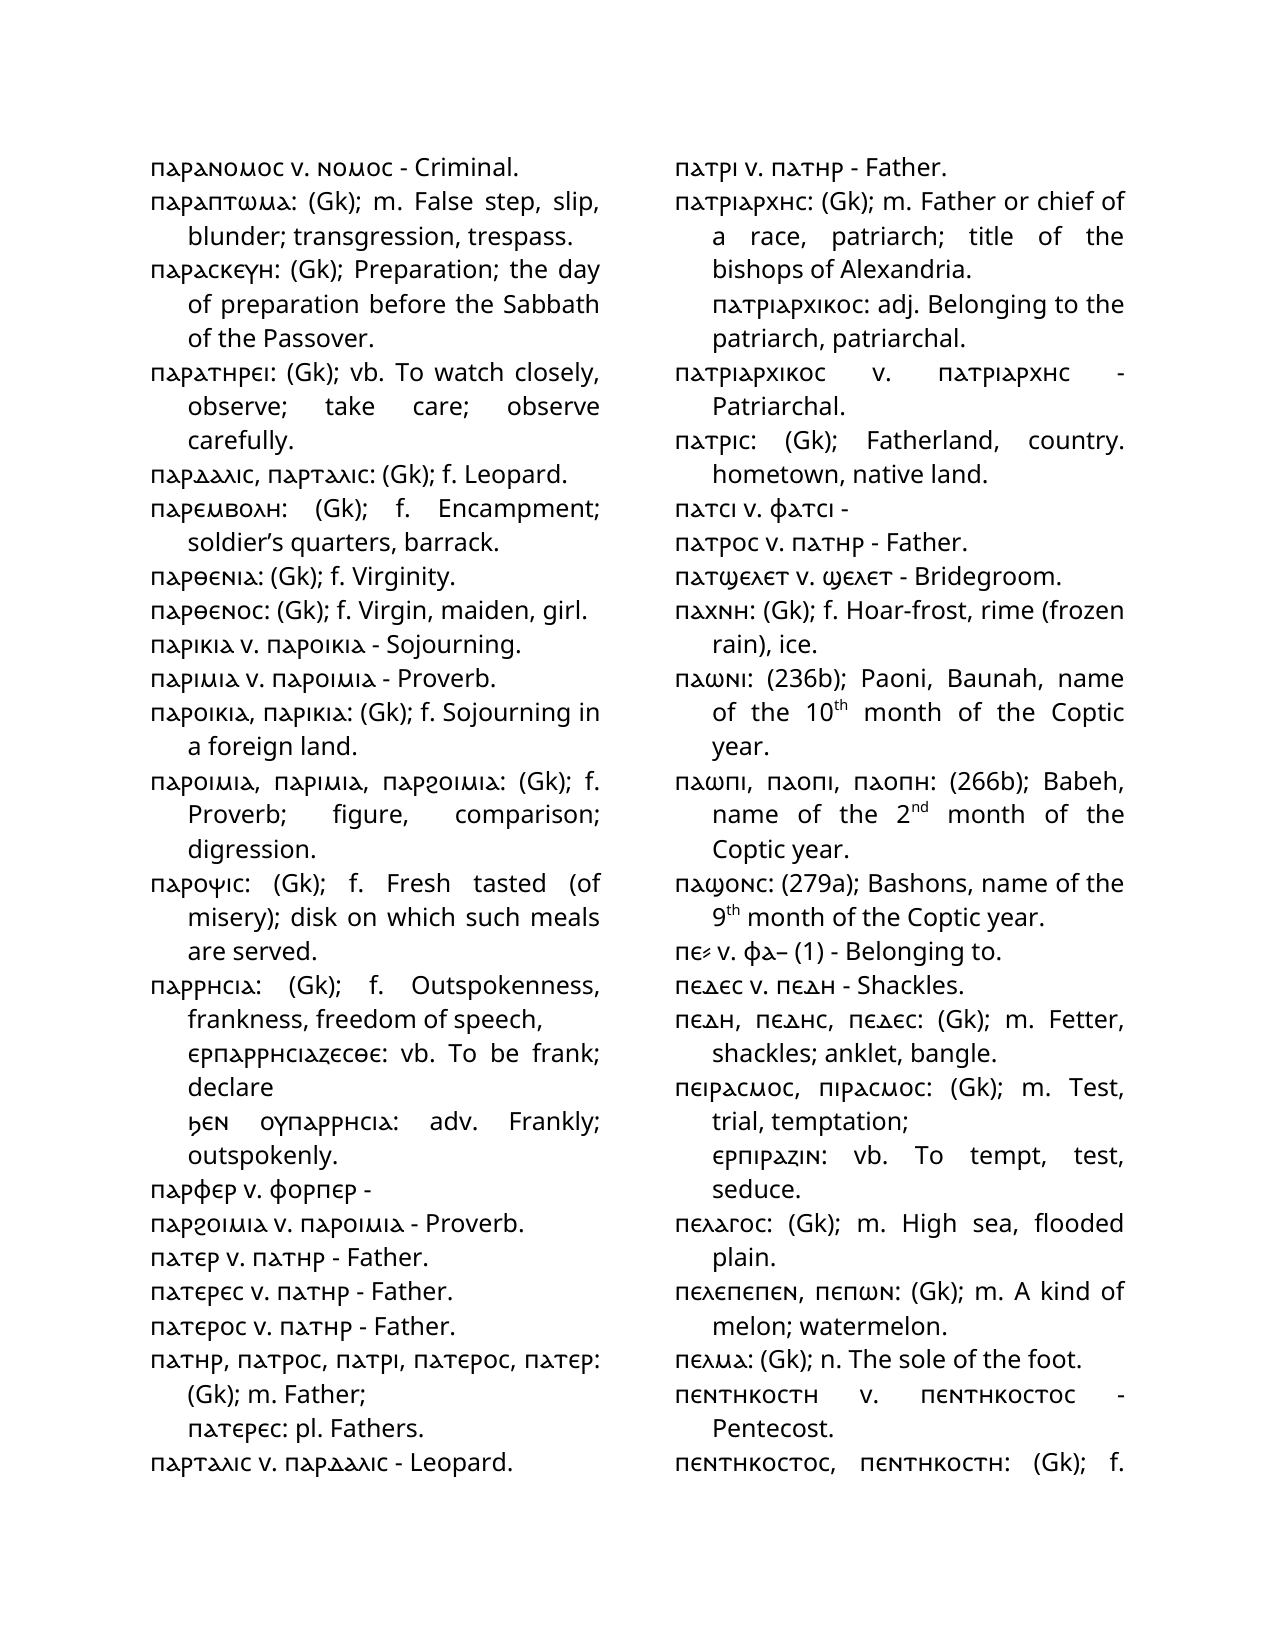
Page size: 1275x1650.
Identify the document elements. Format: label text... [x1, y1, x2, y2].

text ⲡⲁⲧⲣⲓⲥ: (Gk); Fatherland, country. hometown, native land. [674, 422, 1125, 491]
text ⲡⲁⲣⲟⲯⲓⲥ: (Gk); f. Fresh tasted (of misery); disk on which such meals are served. [150, 865, 601, 967]
text ⲡⲁⲣⲑⲉⲛⲓⲁ: (Gk); f. Virginity. [150, 559, 601, 593]
text ⲡⲉⲇⲏ, ⲡⲉⲇⲏⲥ, ⲡⲉⲇⲉⲥ: (Gk); m. Fetter, shackles; anklet, bangle. [674, 1002, 1125, 1070]
text ⲡⲉⲛⲧⲏⲕⲟⲥⲧⲏ v. ⲡⲉⲛⲧⲏⲕⲟⲥⲧⲟⲥ - Pentecost. [674, 1376, 1125, 1444]
text ⲡⲉⲓⲣⲁⲥⲙⲟⲥ, ⲡⲓⲣⲁⲥⲙⲟⲥ: (Gk); m. Test, trial, temptation; [674, 1070, 1125, 1138]
text ⲡⲉⲇⲉⲥ v. ⲡⲉⲇⲏ - Shackles. [674, 967, 1125, 1002]
text ⲡⲁⲧⲉⲣⲉⲥ: pl. Fathers. [150, 1410, 601, 1444]
text ⲡⲁⲣⲉⲙⲃⲟⲗⲏ: (Gk); f. Encampment; soldier’s quarters, barrack. [150, 491, 601, 559]
text ⲡⲁⲣⲁⲧⲏⲣⲉⲓ: (Gk); vb. To watch closely, observe; take care; observe carefully. [150, 354, 601, 457]
text ⲡⲁⲧⲣⲓ v. ⲡⲁⲧⲏⲣ - Father. [674, 150, 1125, 184]
text ⲉⲣⲡⲓⲣⲁⲍⲓⲛ: vb. To tempt, test, seduce. [674, 1138, 1125, 1206]
text ⲉⲣⲡⲁⲣⲣⲏⲥⲓⲁⲍⲉⲥⲑⲉ: vb. To be frank; declare [150, 1036, 601, 1104]
text ⲡⲁⲧⲉⲣ v. ⲡⲁⲧⲏⲣ - Father. [150, 1240, 601, 1274]
text ⲡⲁⲧⲏⲣ, ⲡⲁⲧⲣⲟⲥ, ⲡⲁⲧⲣⲓ, ⲡⲁⲧⲉⲣⲟⲥ, ⲡⲁⲧⲉⲣ: (Gk); m. Father; [150, 1342, 601, 1410]
text ⲡⲁⲧⲣⲓⲁⲣⲭⲏⲥ: (Gk); m. Father or chief of a race, patriarch; title of the bishops of Alexandria. [674, 184, 1125, 286]
text ⲡⲁⲣⲇⲁⲗⲓⲥ, ⲡⲁⲣⲧⲁⲗⲓⲥ: (Gk); f. Leopard. [150, 457, 601, 491]
text ⲡⲉⲗⲁⲅⲟⲥ: (Gk); m. High sea, flooded plain. [674, 1206, 1125, 1274]
text ⲡⲁⲱⲛⲓ: (236b); Paoni, Baunah, name of the 10th month of the Coptic year. [674, 661, 1125, 763]
text ⲡⲁⲣⲣⲏⲥⲓⲁ: (Gk); f. Outspokenness, frankness, freedom of speech, [150, 967, 601, 1036]
text ⲡⲉⲛⲧⲏⲕⲟⲥⲧⲟⲥ, ⲡⲉⲛⲧⲏⲕⲟⲥⲧⲏ: (Gk); f. Fiftieth, the feast of the Pentecost. [674, 1444, 1125, 1478]
text ⲡⲁⲣⲓⲕⲓⲁ v. ⲡⲁⲣⲟⲓⲕⲓⲁ - Sojourning. [150, 627, 601, 661]
text ⲡⲁⲣⲟⲓⲙⲓⲁ, ⲡⲁⲣⲓⲙⲓⲁ, ⲡⲁⲣϩⲟⲓⲙⲓⲁ: (Gk); f. Proverb; figure, comparison; digression. [150, 763, 601, 865]
text ϧⲉⲛ ⲟⲩⲡⲁⲣⲣⲏⲥⲓⲁ: adv. Frankly; outspokenly. [150, 1104, 601, 1172]
text ⲡⲉⲗⲙⲁ: (Gk); n. The sole of the foot. [674, 1342, 1125, 1376]
text ⲡⲁⲧⲣⲓⲁⲣⲭⲓⲕⲟⲥ v. ⲡⲁⲧⲣⲓⲁⲣⲭⲏⲥ - Patriarchal. [674, 354, 1125, 422]
text ⲡⲁⲣⲁⲥⲕⲉⲩⲏ: (Gk); Preparation; the day of preparation before the Sabbath of the Passover. [150, 252, 601, 354]
text ⲡⲁⲱⲡⲓ, ⲡⲁⲟⲡⲓ, ⲡⲁⲟⲡⲏ: (266b); Babeh, name of the 2nd month of the Coptic year. [674, 763, 1125, 865]
text ⲡⲁⲣⲧⲁⲗⲓⲥ v. ⲡⲁⲣⲇⲁⲗⲓⲥ - Leopard. [150, 1444, 601, 1478]
text ⲡⲁⲧϣⲉⲗⲉⲧ v. ϣⲉⲗⲉⲧ - Bridegroom. [674, 559, 1125, 593]
text ⲡⲁⲣϩⲟⲓⲙⲓⲁ v. ⲡⲁⲣⲟⲓⲙⲓⲁ - Proverb. [150, 1206, 601, 1240]
text ⲡⲁⲧⲣⲓⲁⲣⲭⲓⲕⲟⲥ: adj. Belonging to the patriarch, patriarchal. [674, 286, 1125, 354]
text ⲡⲁⲣⲟⲓⲕⲓⲁ, ⲡⲁⲣⲓⲕⲓⲁ: (Gk); f. Sojourning in a foreign land. [150, 695, 601, 763]
text ⲡⲁⲣⲁⲡⲧⲱⲙⲁ: (Gk); m. False step, slip, blunder; transgression, trespass. [150, 184, 601, 252]
text ⲡⲁⲭⲛⲏ: (Gk); f. Hoar-frost, rime (frozen rain), ice. [674, 593, 1125, 661]
text ⲡⲁϣⲟⲛⲥ: (279a); Bashons, name of the 9th month of the Coptic year. [674, 865, 1125, 933]
text ⲡⲁⲧⲣⲟⲥ v. ⲡⲁⲧⲏⲣ - Father. [674, 525, 1125, 559]
text ⲡⲁⲧⲉⲣⲟⲥ v. ⲡⲁⲧⲏⲣ - Father. [150, 1308, 601, 1342]
text ⲡⲁⲣⲫⲉⲣ v. ⲫⲟⲣⲡⲉⲣ - [150, 1172, 601, 1206]
text ⲡⲁⲧⲥⲓ v. ⲫⲁⲧⲥⲓ - [674, 491, 1125, 525]
text ⲡⲁⲣⲑⲉⲛⲟⲥ: (Gk); f. Virgin, maiden, girl. [150, 593, 601, 627]
text ⲡⲉⲗⲉⲡⲉⲡⲉⲛ, ⲡⲉⲡⲱⲛ: (Gk); m. A kind of melon; watermelon. [674, 1274, 1125, 1342]
text ⲡⲉ⸗ v. ⲫⲁ– (1) - Belonging to. [674, 933, 1125, 967]
text ⲡⲁⲧⲉⲣⲉⲥ v. ⲡⲁⲧⲏⲣ - Father. [150, 1274, 601, 1308]
text ⲡⲁⲣⲁⲛⲟⲙⲟⲥ v. ⲛⲟⲙⲟⲥ - Criminal. [150, 150, 601, 184]
text ⲡⲁⲣⲓⲙⲓⲁ v. ⲡⲁⲣⲟⲓⲙⲓⲁ - Proverb. [150, 661, 601, 695]
